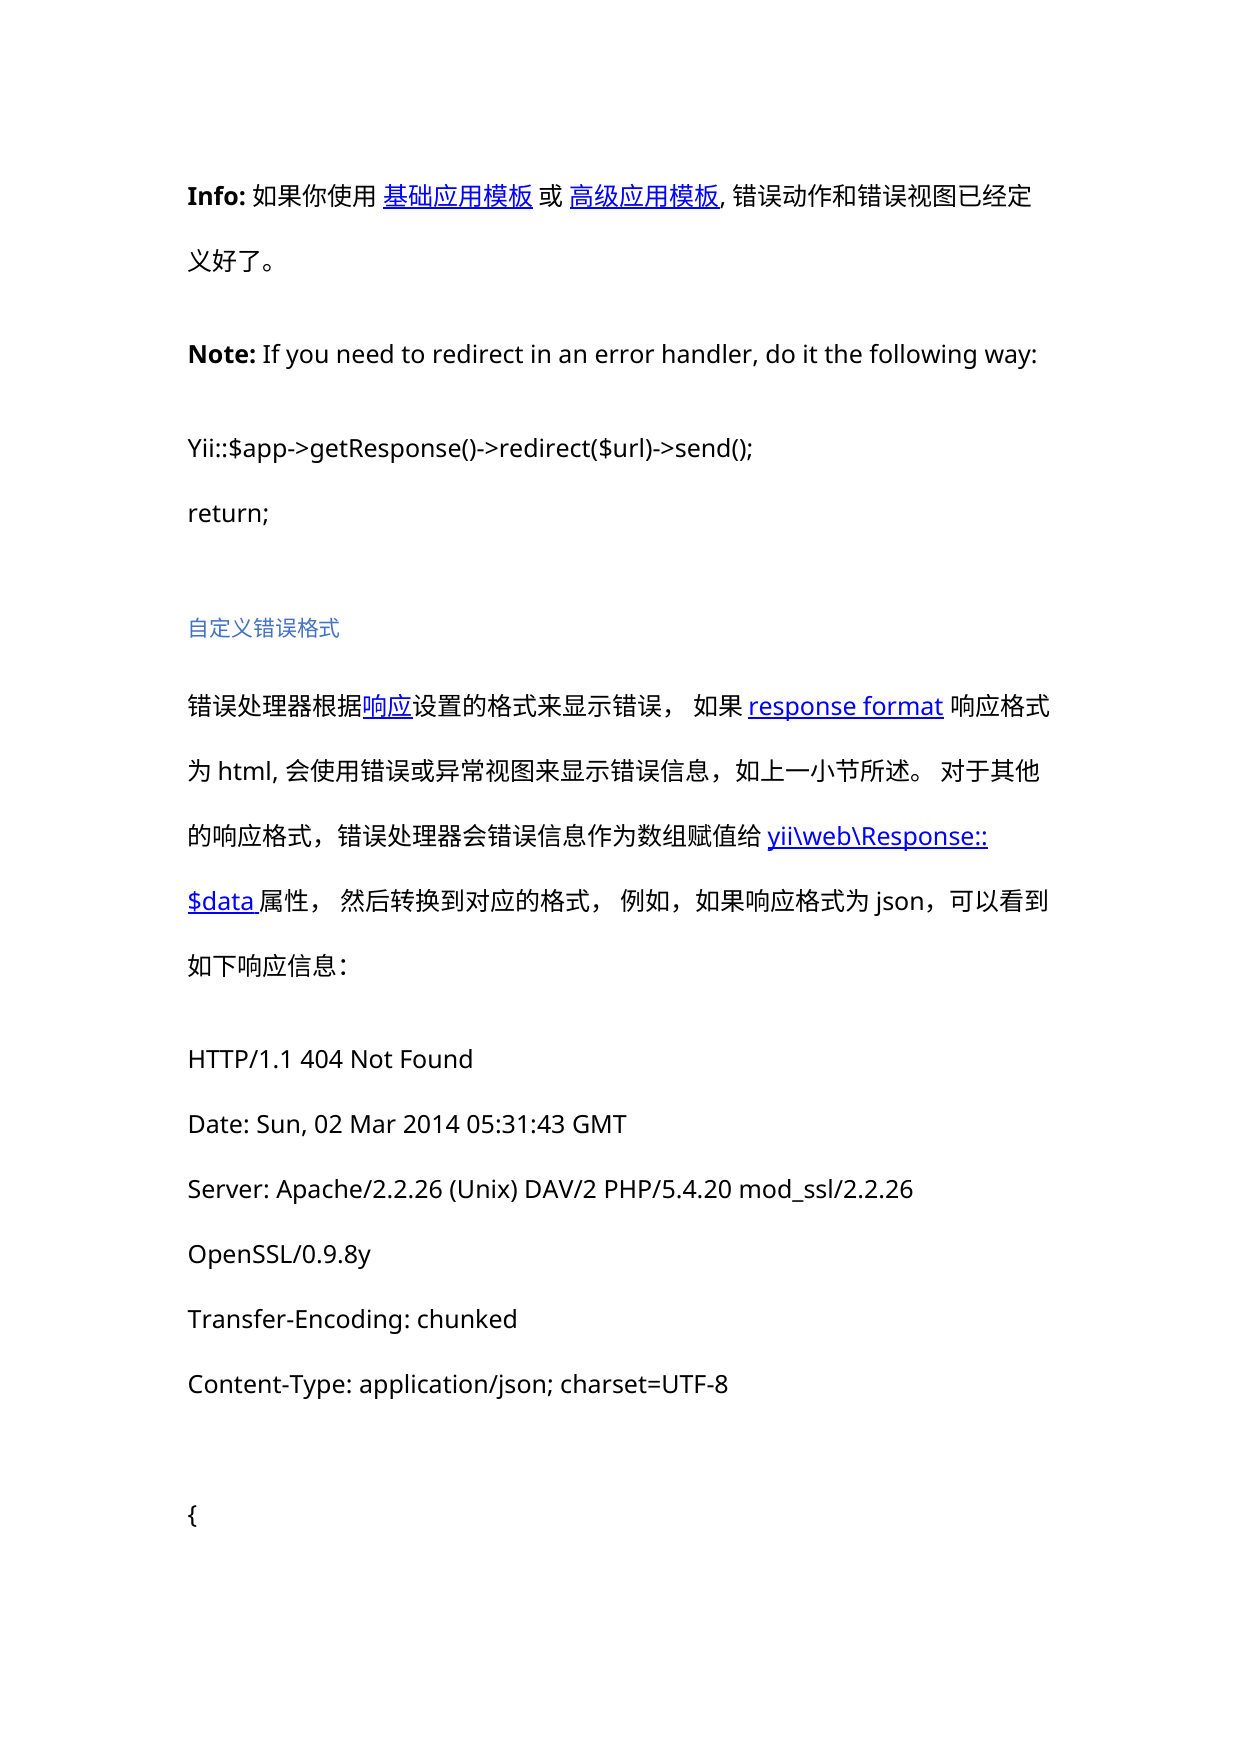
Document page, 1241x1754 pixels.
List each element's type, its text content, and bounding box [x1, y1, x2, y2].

text return; [187, 480, 1053, 545]
text Date: Sun, 02 Mar 2014 05:31:43 GMT [187, 1091, 1053, 1156]
text Yii::$app->getResponse()->redirect($url)->send(); [187, 415, 1053, 480]
text HTTP/1.1 404 Not Found [187, 1026, 1053, 1091]
text { [187, 1481, 1053, 1546]
text Content-Type: application/json; charset=UTF-8 [187, 1351, 1053, 1416]
text 自定义错误格式 [187, 610, 1053, 643]
text 错误处理器根据响应设置的格式来显示错误， 如果response format 响应格式为html, 会使用错误或异常视图来显示错误信息，如上一小节所述。 对于其他的响应格式，错误处理器会错误信息作为数组赋值给yii\web\Response::$data属性， 然后转换到对应的格式， 例如，如果响应格式为json，可以看到如下响应信息： [187, 672, 1053, 997]
text Server: Apache/2.2.26 (Unix) DAV/2 PHP/5.4.20 mod_ssl/2.2.26 OpenSSL/0.9.8y [187, 1156, 1053, 1286]
text Transfer-Encoding: chunked [187, 1286, 1053, 1351]
text Info: 如果你使用 基础应用模板 或 高级应用模板, 错误动作和错误视图已经定义好了。 [187, 162, 1053, 292]
text Note: If you need to redirect in an error handler, do it the following way: [187, 321, 1053, 386]
